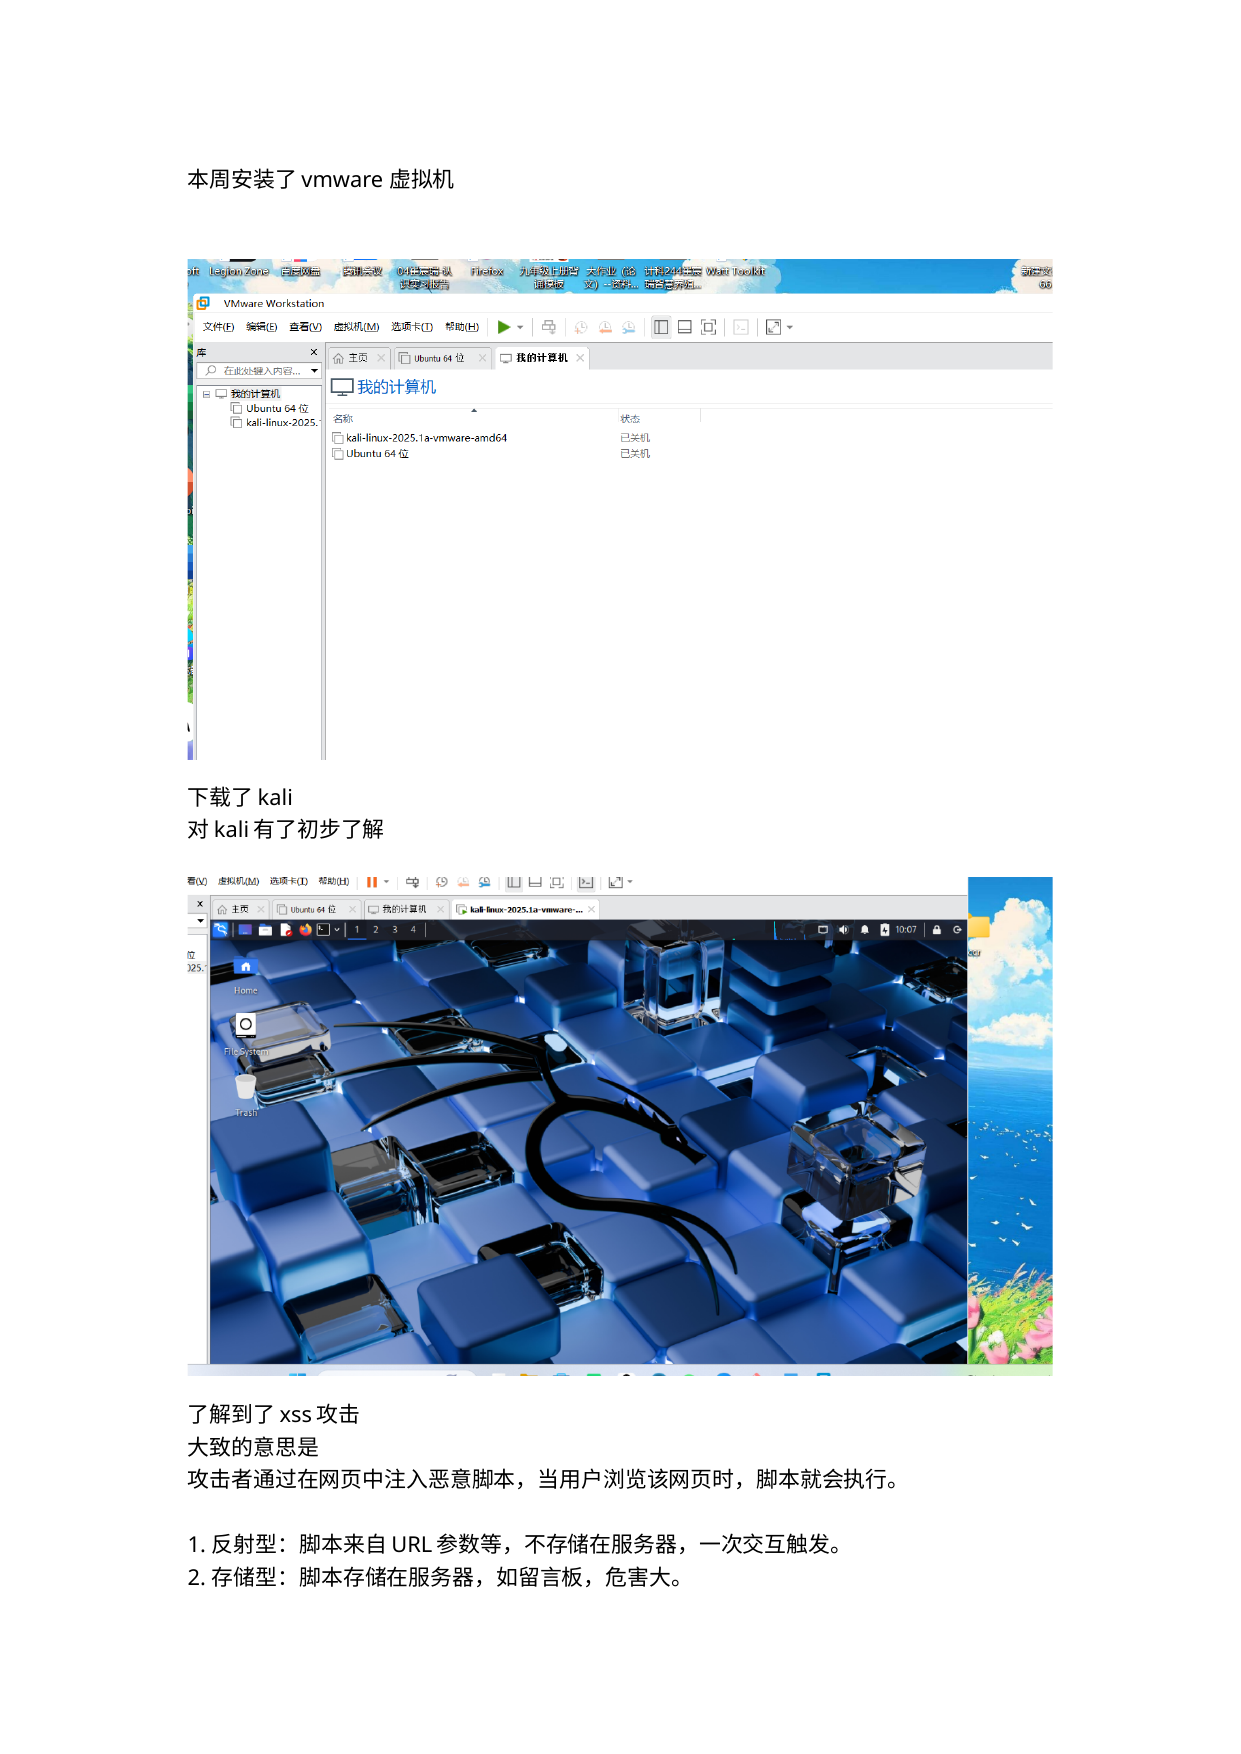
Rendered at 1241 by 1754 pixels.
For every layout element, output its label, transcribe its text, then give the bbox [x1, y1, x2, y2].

picture [187, 259, 1053, 760]
picture [187, 877, 1053, 1376]
text 本周安装了vmware 虚拟机 [187, 162, 1053, 194]
text 1. 反射型：脚本来自URL参数等，不存储在服务器，一次交互触发。 [187, 1527, 1053, 1559]
text 对kali有了初步了解 [187, 812, 1053, 844]
text 攻击者通过在网页中注入恶意脚本，当用户浏览该网页时，脚本就会执行。 [187, 1462, 1053, 1494]
text 下载了kali [187, 760, 1053, 812]
text 大致的意思是 [187, 1429, 1053, 1462]
text 2. 存储型：脚本存储在服务器，如留言板，危害大。 [187, 1559, 1053, 1592]
text 了解到了xss攻击 [187, 1397, 1053, 1429]
